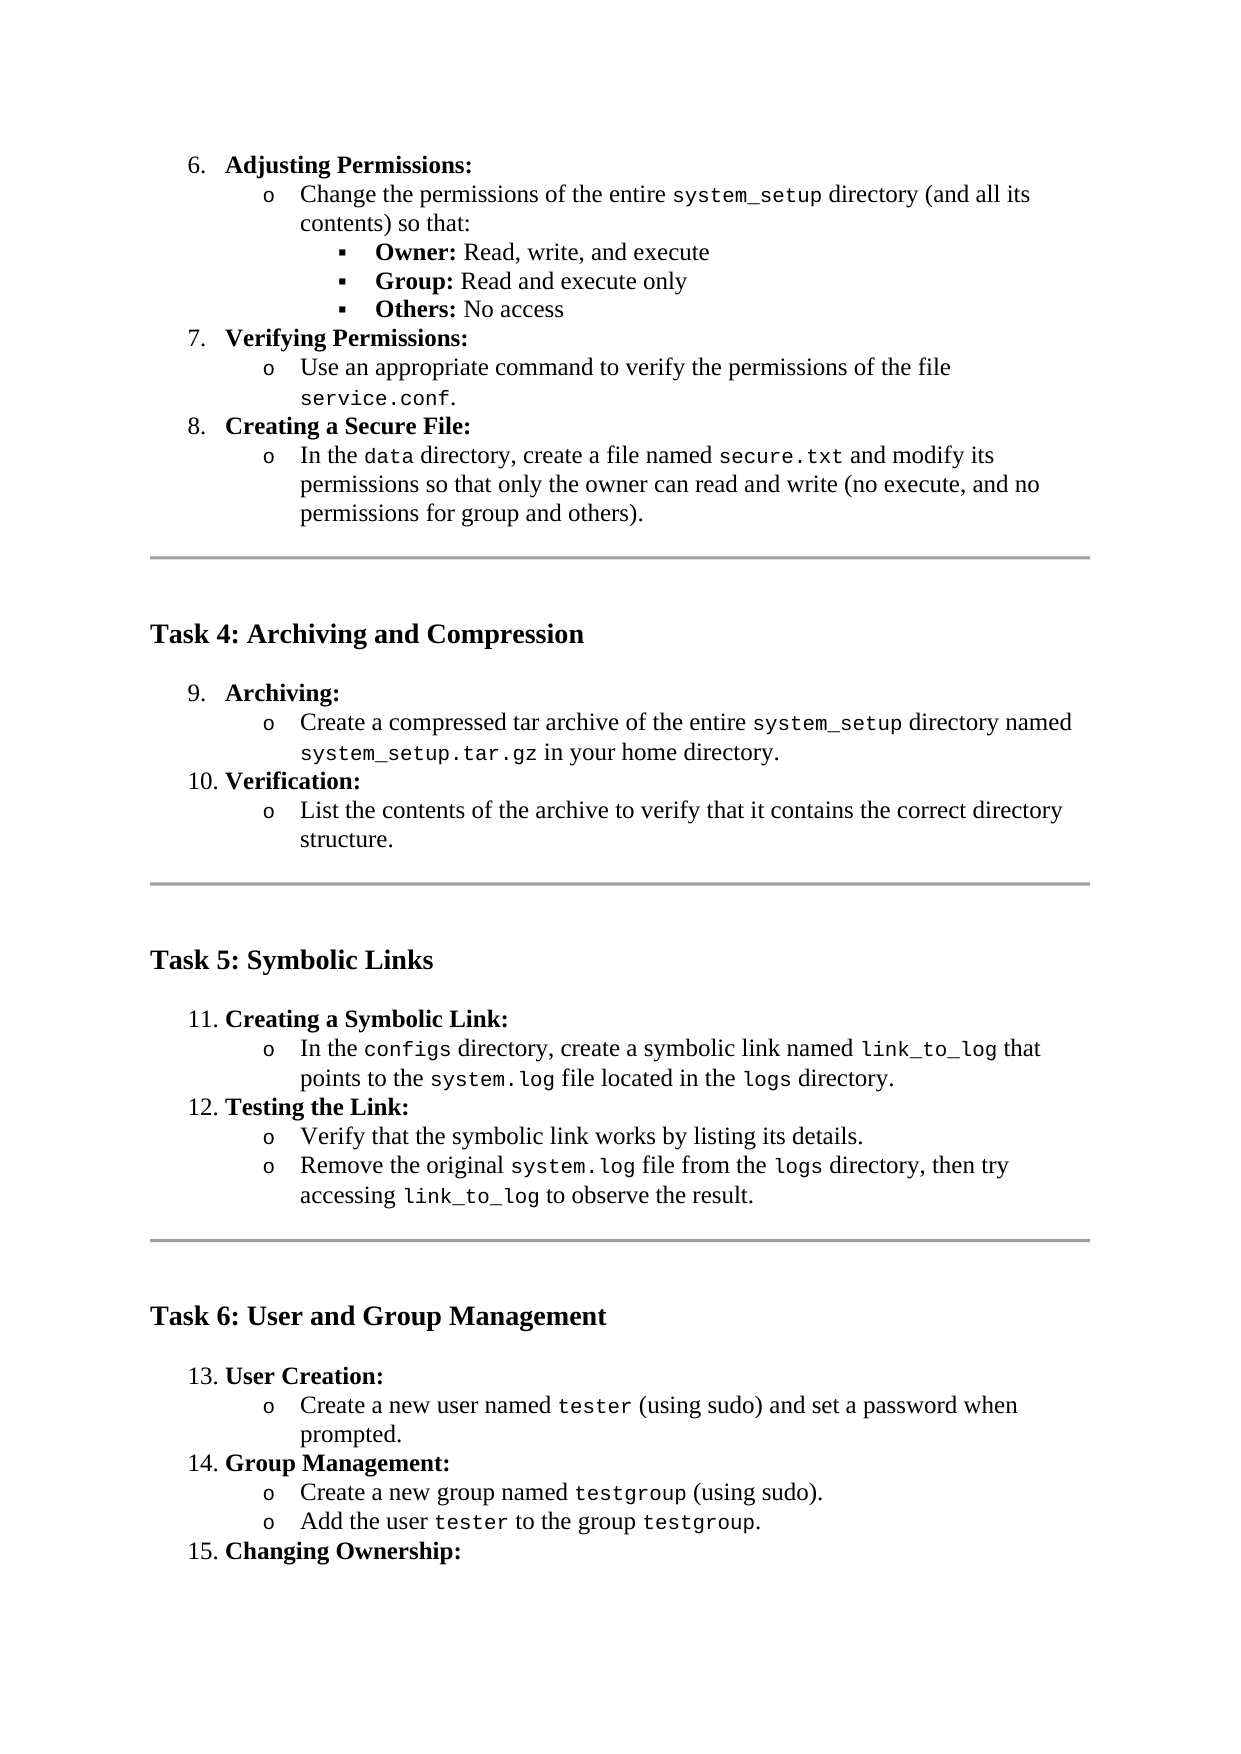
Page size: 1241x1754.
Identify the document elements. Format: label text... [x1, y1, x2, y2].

list Changing Ownership: [187, 1536, 1090, 1565]
list Archiving: [187, 678, 1090, 707]
list Creating a Secure File: [187, 411, 1090, 440]
list Add the user tester to the group testgroup. [262, 1506, 1090, 1536]
list Group Management: [187, 1448, 1090, 1477]
list Change the permissions of the entire system_setup directory (and all its contents) so that: [262, 179, 1090, 237]
list Create a new group named testgroup (using sudo). [262, 1477, 1090, 1506]
list Testing the Link: [187, 1092, 1090, 1121]
list Create a compressed tar archive of the entire system_setup directory named system_setup.tar.gz in your home directory. [262, 707, 1090, 766]
list Creating a Symbolic Link: [187, 1004, 1090, 1033]
list In the data directory, create a file named secure.txt and modify its permissions so that only the owner can read and write (no execute, and no permissions for group and others). [262, 440, 1090, 527]
list Verify that the symbolic link works by listing its details. [262, 1121, 1090, 1151]
list List the contents of the archive to verify that it contains the correct directory structure. [262, 795, 1090, 853]
list Group: Read and execute only [337, 266, 1090, 294]
list Others: No access [337, 294, 1090, 323]
text Task 4: Archiving and Compression [150, 617, 1090, 649]
list Verification: [187, 766, 1090, 795]
list Owner: Read, write, and execute [337, 237, 1090, 266]
list Remove the original system.log file from the logs directory, then try accessing link_to_log to observe the result. [262, 1151, 1090, 1210]
list In the configs directory, create a symbolic link named link_to_log that points to the system.log file located in the logs directory. [262, 1033, 1090, 1092]
list Create a new user named tester (using sudo) and set a password when prompted. [262, 1390, 1090, 1448]
list User Creation: [187, 1361, 1090, 1390]
list Verifying Permissions: [187, 323, 1090, 352]
list Adjusting Permissions: [187, 150, 1090, 179]
text Task 5: Symbolic Links [150, 943, 1090, 975]
list Use an appropriate command to verify the permissions of the file service.conf. [262, 352, 1090, 411]
text Task 6: User and Group Management [150, 1299, 1090, 1332]
